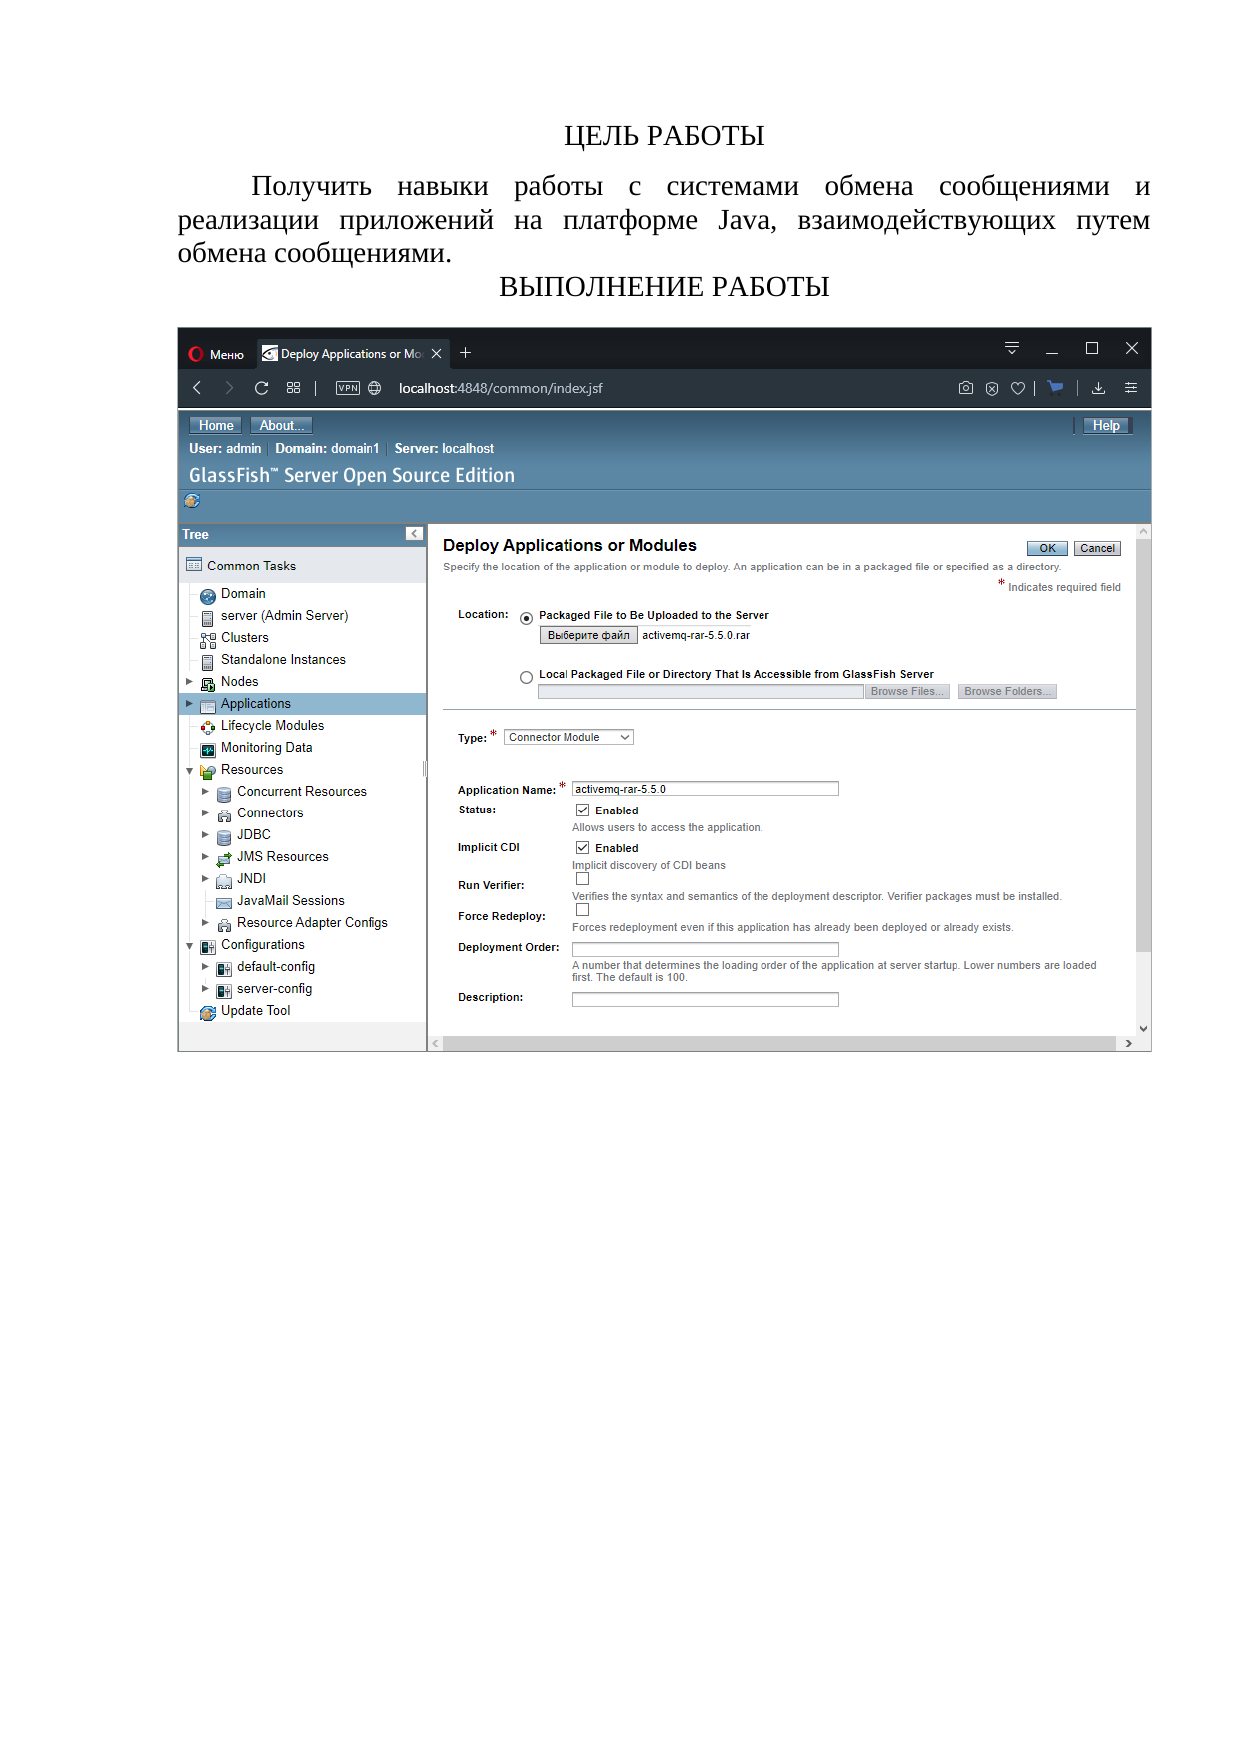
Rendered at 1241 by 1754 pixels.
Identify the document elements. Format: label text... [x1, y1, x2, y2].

text ЦЕЛЬ РАБОТЫ [177, 118, 1152, 152]
text Получить навыки работы с системами обмена сообщениями и реализации приложений на платформе Java, взаимодействующих путем обмена сообщениями. [177, 168, 1152, 269]
picture [177, 327, 1152, 1052]
text ВЫПОЛНЕНИЕ РАБОТЫ [177, 269, 1152, 303]
